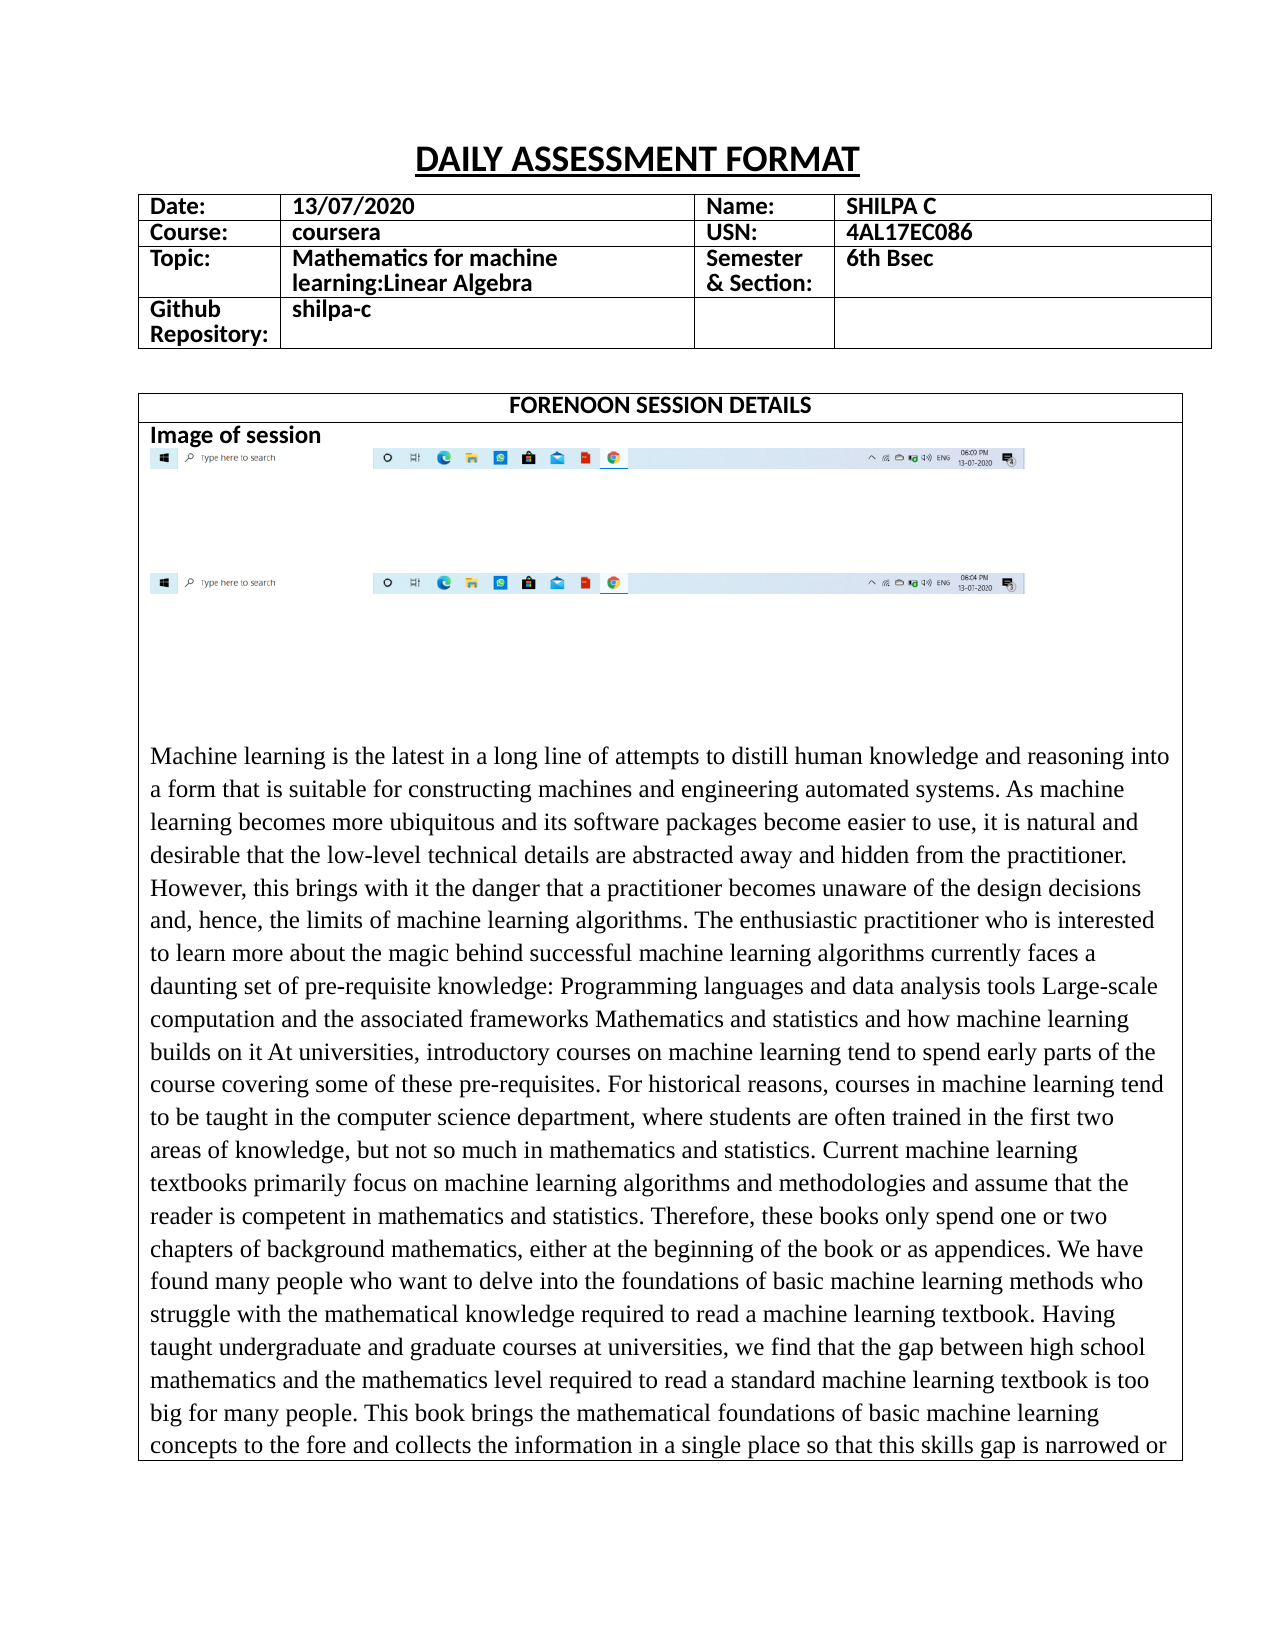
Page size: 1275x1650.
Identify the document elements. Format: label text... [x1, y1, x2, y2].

table_header SHILPA C [835, 195, 1211, 220]
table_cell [139, 423, 1182, 1460]
table_cell [695, 298, 834, 348]
table_header 13/07/2020 [281, 195, 694, 220]
table_cell coursera [281, 221, 694, 246]
table_cell USN: [695, 221, 834, 246]
table_cell 4AL17EC086 [835, 221, 1211, 246]
table_cell Semester & Section: [695, 247, 834, 297]
table_cell Topic: [139, 247, 280, 297]
table_header FORENOON SESSION DETAILS [139, 394, 1182, 422]
table_cell 6th Bsec [835, 247, 1211, 297]
text DAILY ASSESSMENT FORMAT [150, 150, 1125, 177]
table_cell Mathematics for machine learning:Linear Algebra [281, 247, 694, 297]
table_cell [835, 298, 1211, 348]
table_header Date: [139, 195, 280, 220]
table_cell Course: [139, 221, 280, 246]
table_header Name: [695, 195, 834, 220]
table_cell Github Repository: [139, 298, 280, 348]
table_cell shilpa-c [281, 298, 694, 348]
